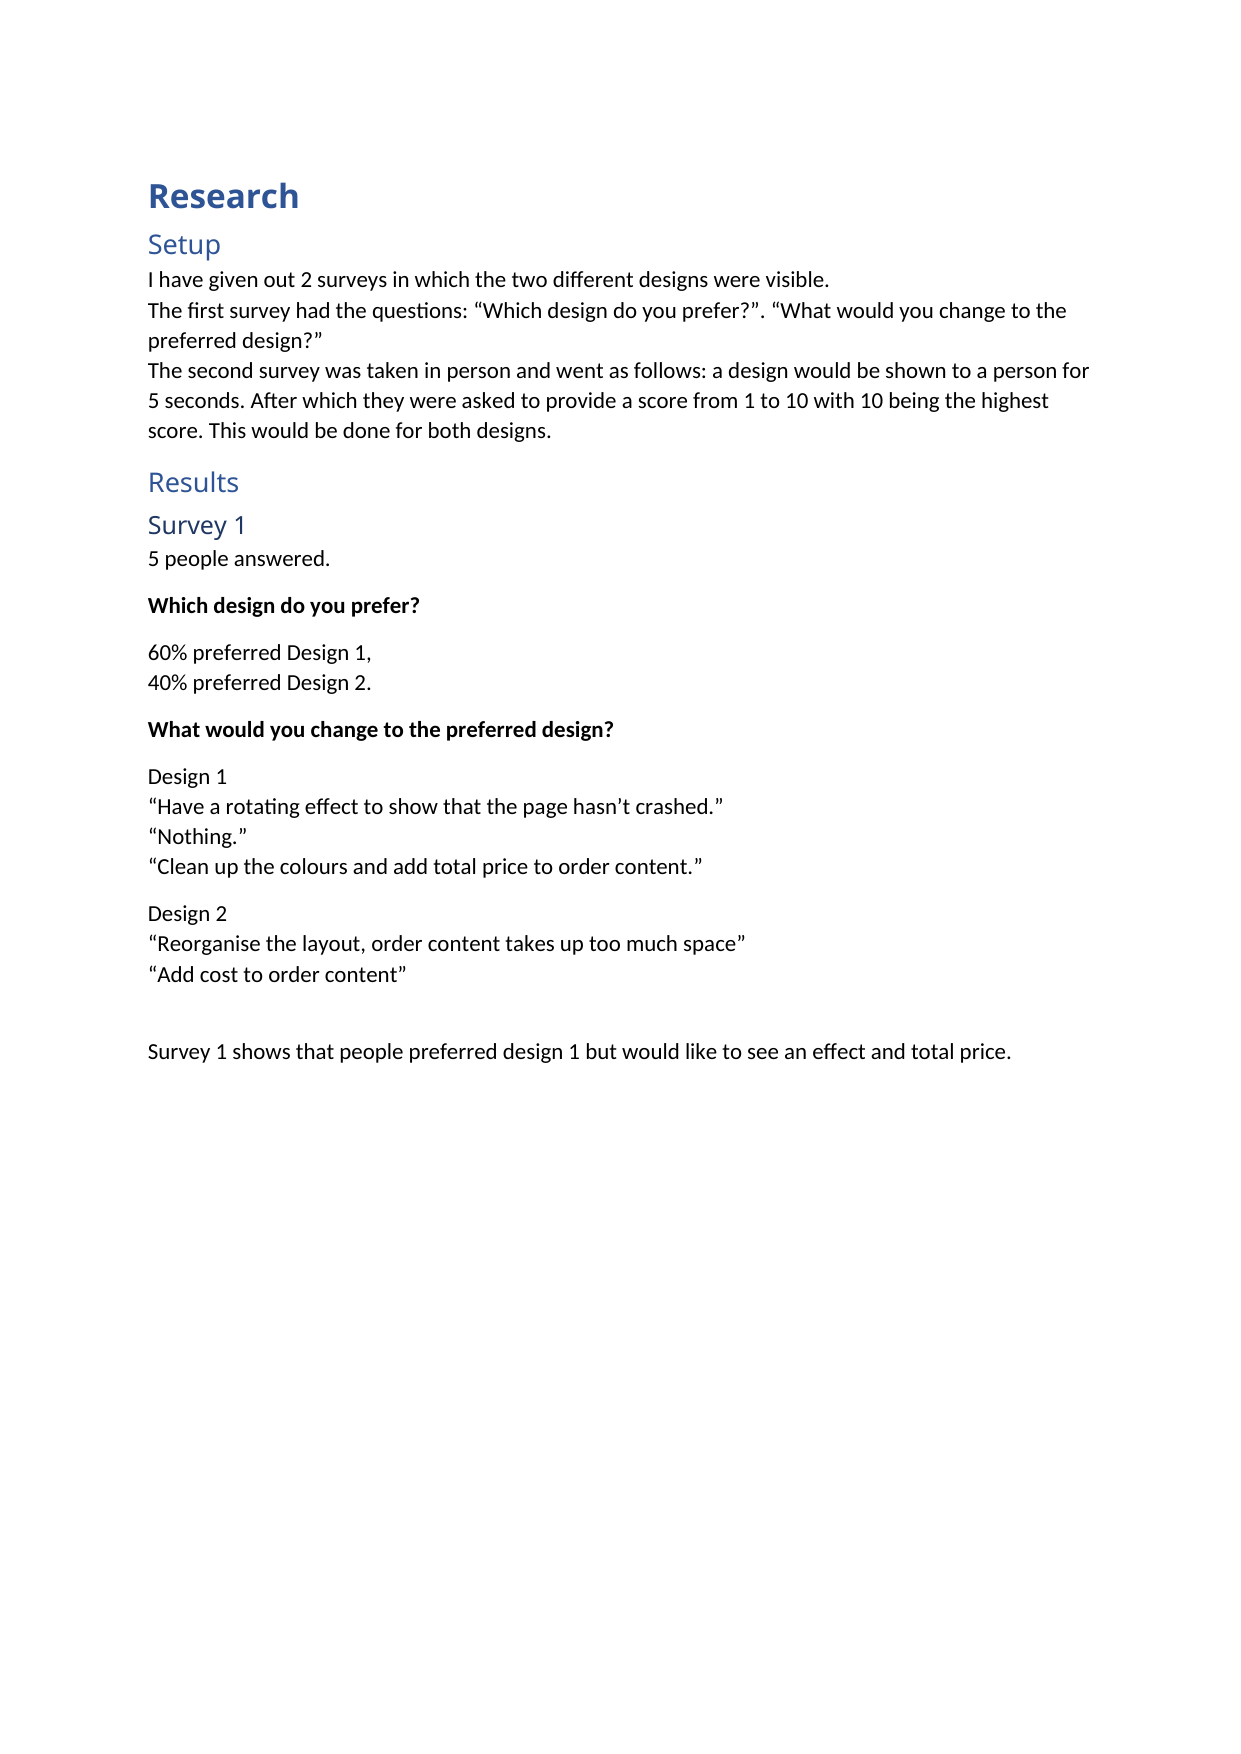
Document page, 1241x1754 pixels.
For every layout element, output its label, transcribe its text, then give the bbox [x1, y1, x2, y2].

text 5 people answered. [148, 544, 1093, 572]
text I have given out 2 surveys in which the two different designs were visible. The first survey had the questions: “Which design do you prefer?”. “What would you change to the preferred design?” The second survey was taken in person and went as follows: a design would be shown to a person for 5 seconds. After which they were asked to provide a score from 1 to 10 with 10 being the highest score. This would be done for both designs. [148, 266, 1093, 444]
text Which design do you prefer? [148, 591, 1093, 619]
text What would you change to the preferred design? [148, 715, 1093, 743]
subtitle Research [148, 173, 1093, 218]
text Design 1 “Have a rotating effect to show that the page hasn’t crashed.” “Nothing.” “Clean up the colours and add total price to order content.” [148, 762, 1093, 881]
text Survey 1 shows that people preferred design 1 but would like to see an effect and total price. [148, 1007, 1093, 1065]
subtitle Results [148, 463, 1093, 500]
subtitle Setup [148, 226, 1093, 263]
text Design 2 “Reorganise the layout, order content takes up too much space” “Add cost to order content” [148, 899, 1093, 988]
subtitle Survey 1 [148, 507, 1093, 541]
text 60% preferred Design 1, 40% preferred Design 2. [148, 638, 1093, 696]
